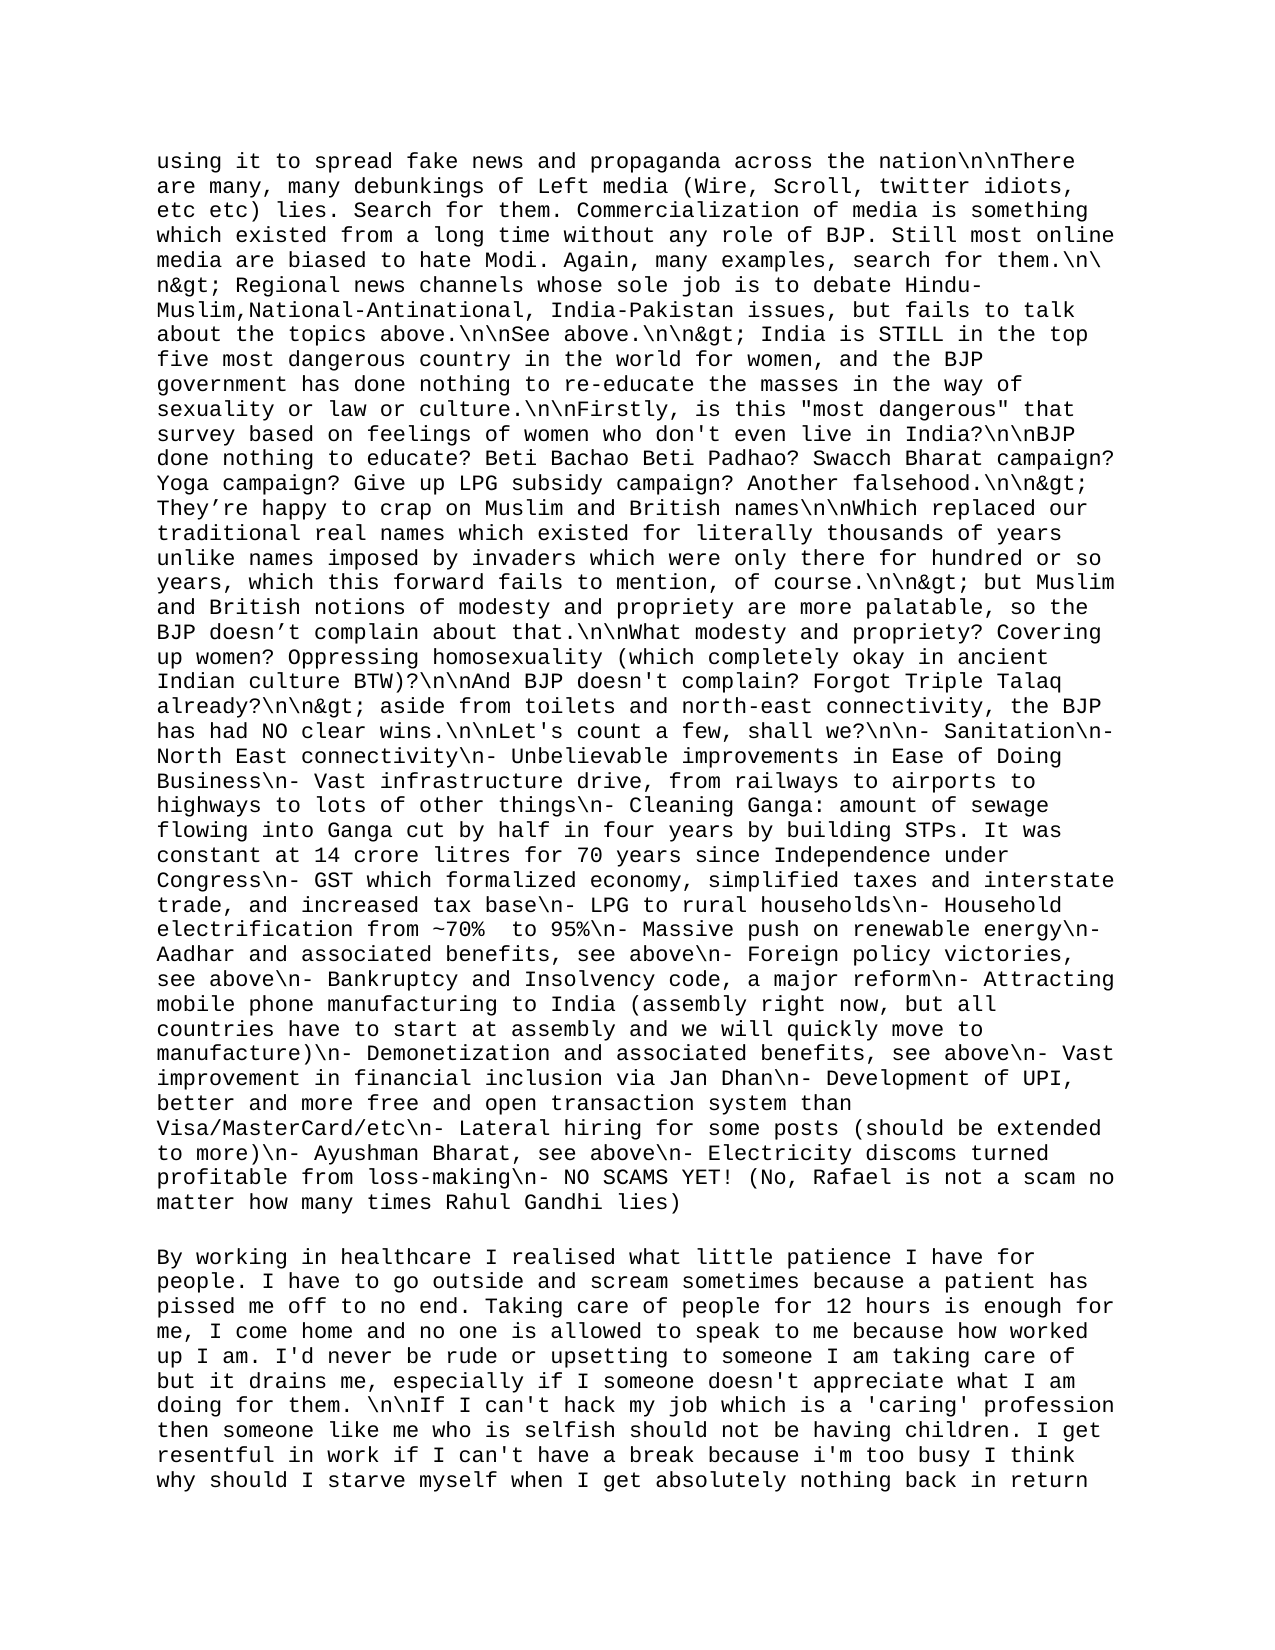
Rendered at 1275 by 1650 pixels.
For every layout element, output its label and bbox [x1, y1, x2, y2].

text [156, 150, 1118, 1216]
text [156, 1216, 1118, 1494]
